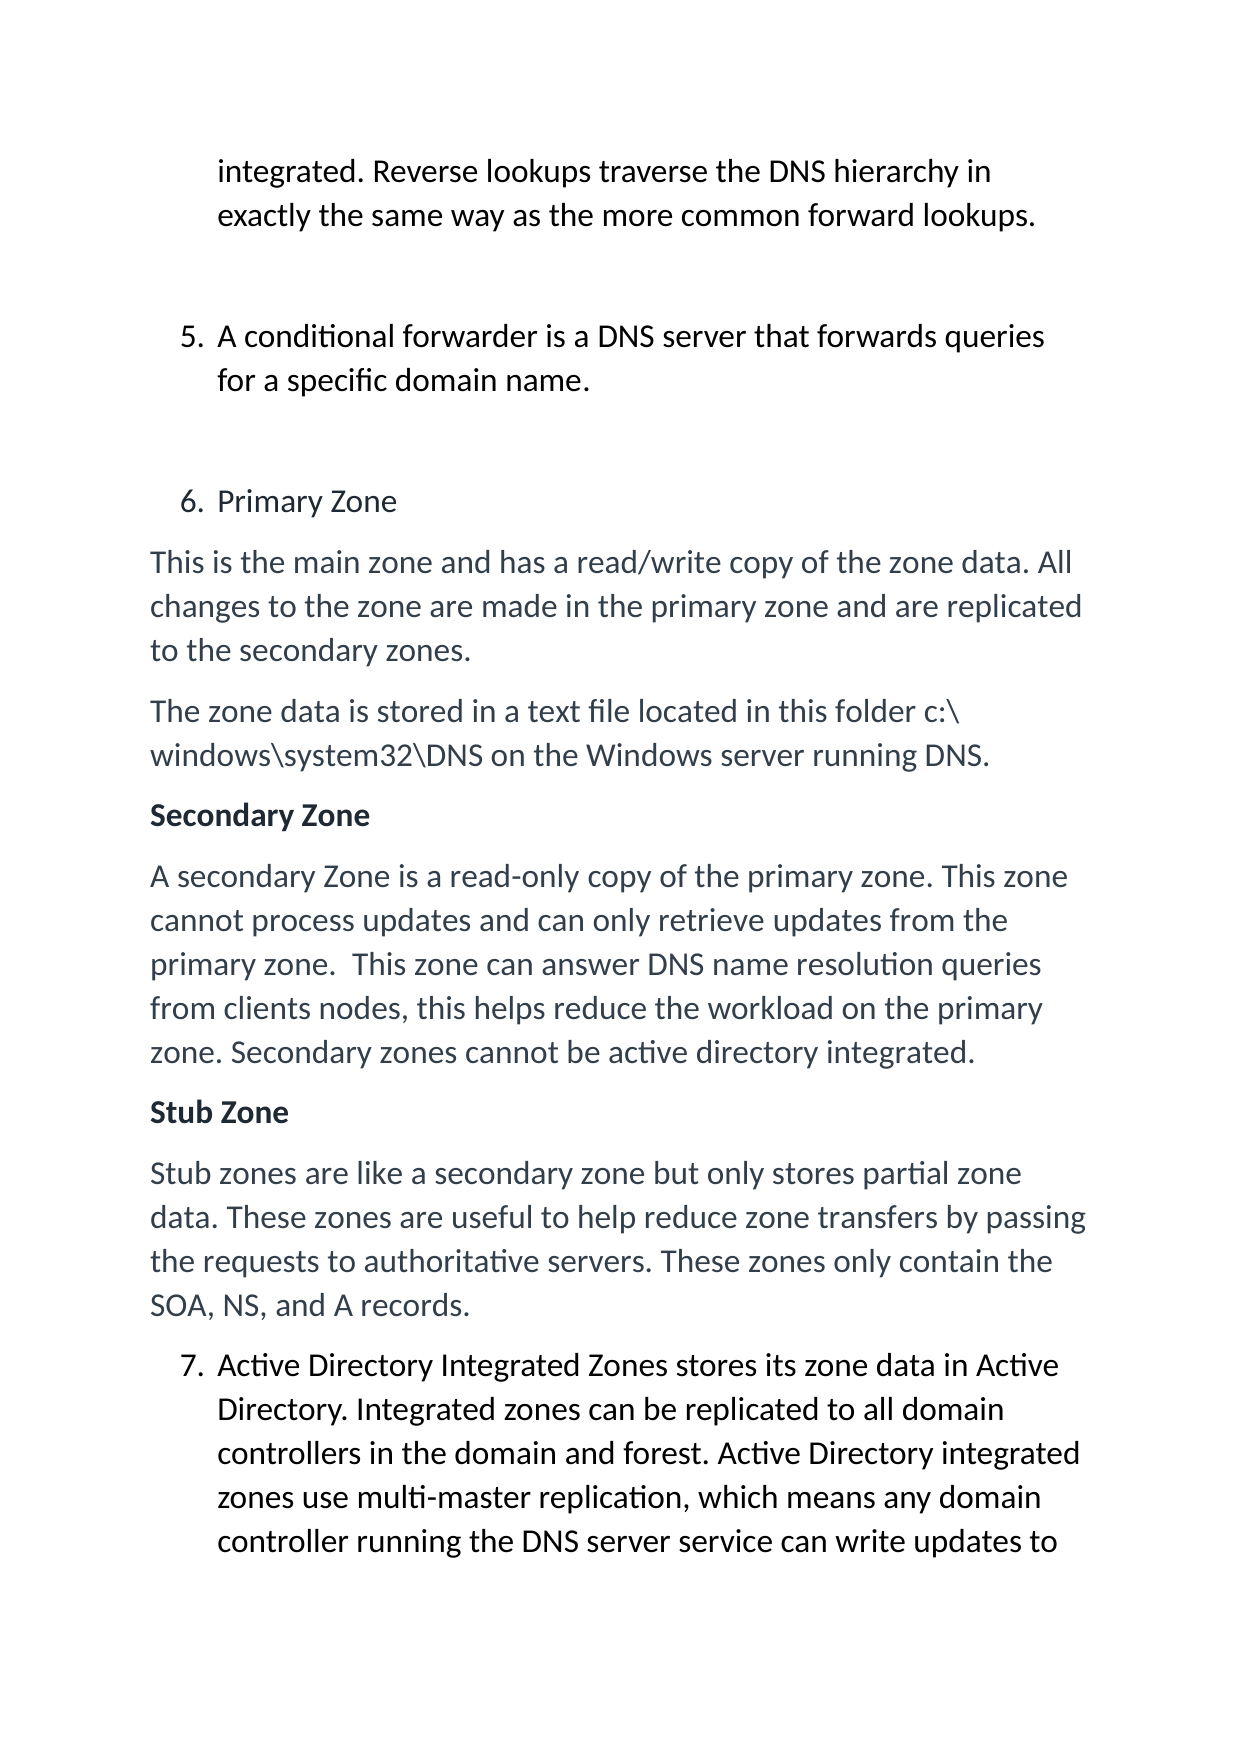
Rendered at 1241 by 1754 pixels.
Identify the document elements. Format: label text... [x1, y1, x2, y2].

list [179, 1344, 1090, 1561]
list Primary Zone [179, 480, 1090, 521]
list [179, 150, 1090, 235]
text A secondary Zone is a read-only copy of the primary zone. This zone cannot process updates and can only retrieve updates from the primary zone. This zone can answer DNS name resolution queries from clients nodes, this helps reduce the workload on the primary zone. Secondary zones cannot be active directory integrated. [150, 855, 1090, 1071]
text Secondary Zone [150, 794, 1090, 835]
list A conditional forwarder is a DNS server that forwards queries for a specific domain name. [179, 315, 1090, 400]
text Stub zones are like a secondary zone but only stores partial zone data. These zones are useful to help reduce zone transfers by passing the requests to authoritative servers. These zones only contain the SOA, NS, and A records. [150, 1152, 1090, 1324]
text This is the main zone and has a read/write copy of the zone data. All changes to the zone are made in the primary zone and are replicated to the secondary zones. [150, 541, 1090, 670]
text Stub Zone [150, 1091, 1090, 1132]
text The zone data is stored in a text file located in this folder c:\windows\system32\DNS on the Windows server running DNS. [150, 689, 1090, 774]
